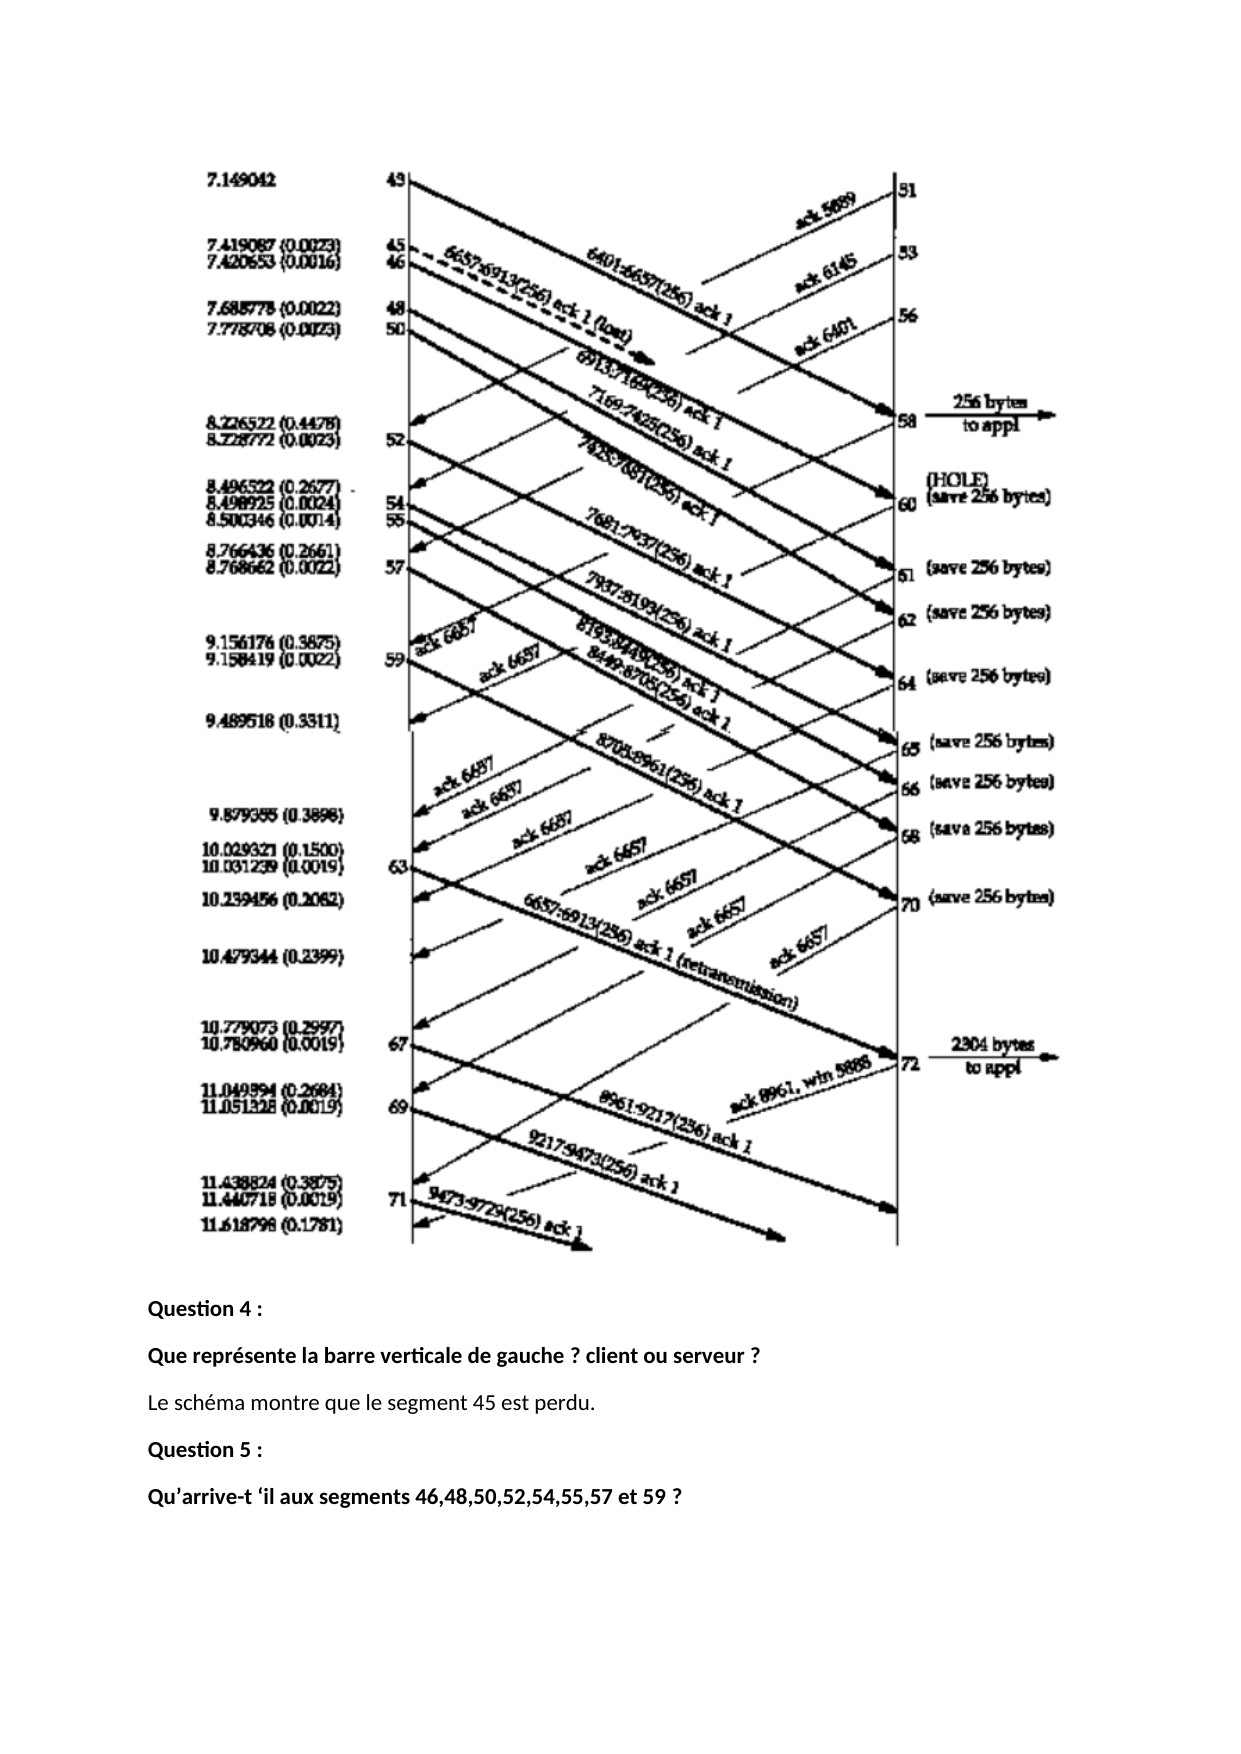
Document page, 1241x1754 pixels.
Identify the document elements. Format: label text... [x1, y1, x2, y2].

text Le schéma montre que le segment 45 est perdu. [148, 1388, 1093, 1416]
picture [147, 147, 1093, 1276]
text Question 5 : [148, 1435, 1093, 1463]
text Question 4 : [148, 1294, 1093, 1323]
text Que représente la barre verticale de gauche ? client ou serveur ? [148, 1341, 1093, 1369]
text Qu’arrive-t ‘il aux segments 46,48,50,52,54,55,57 et 59 ? [148, 1482, 1093, 1510]
